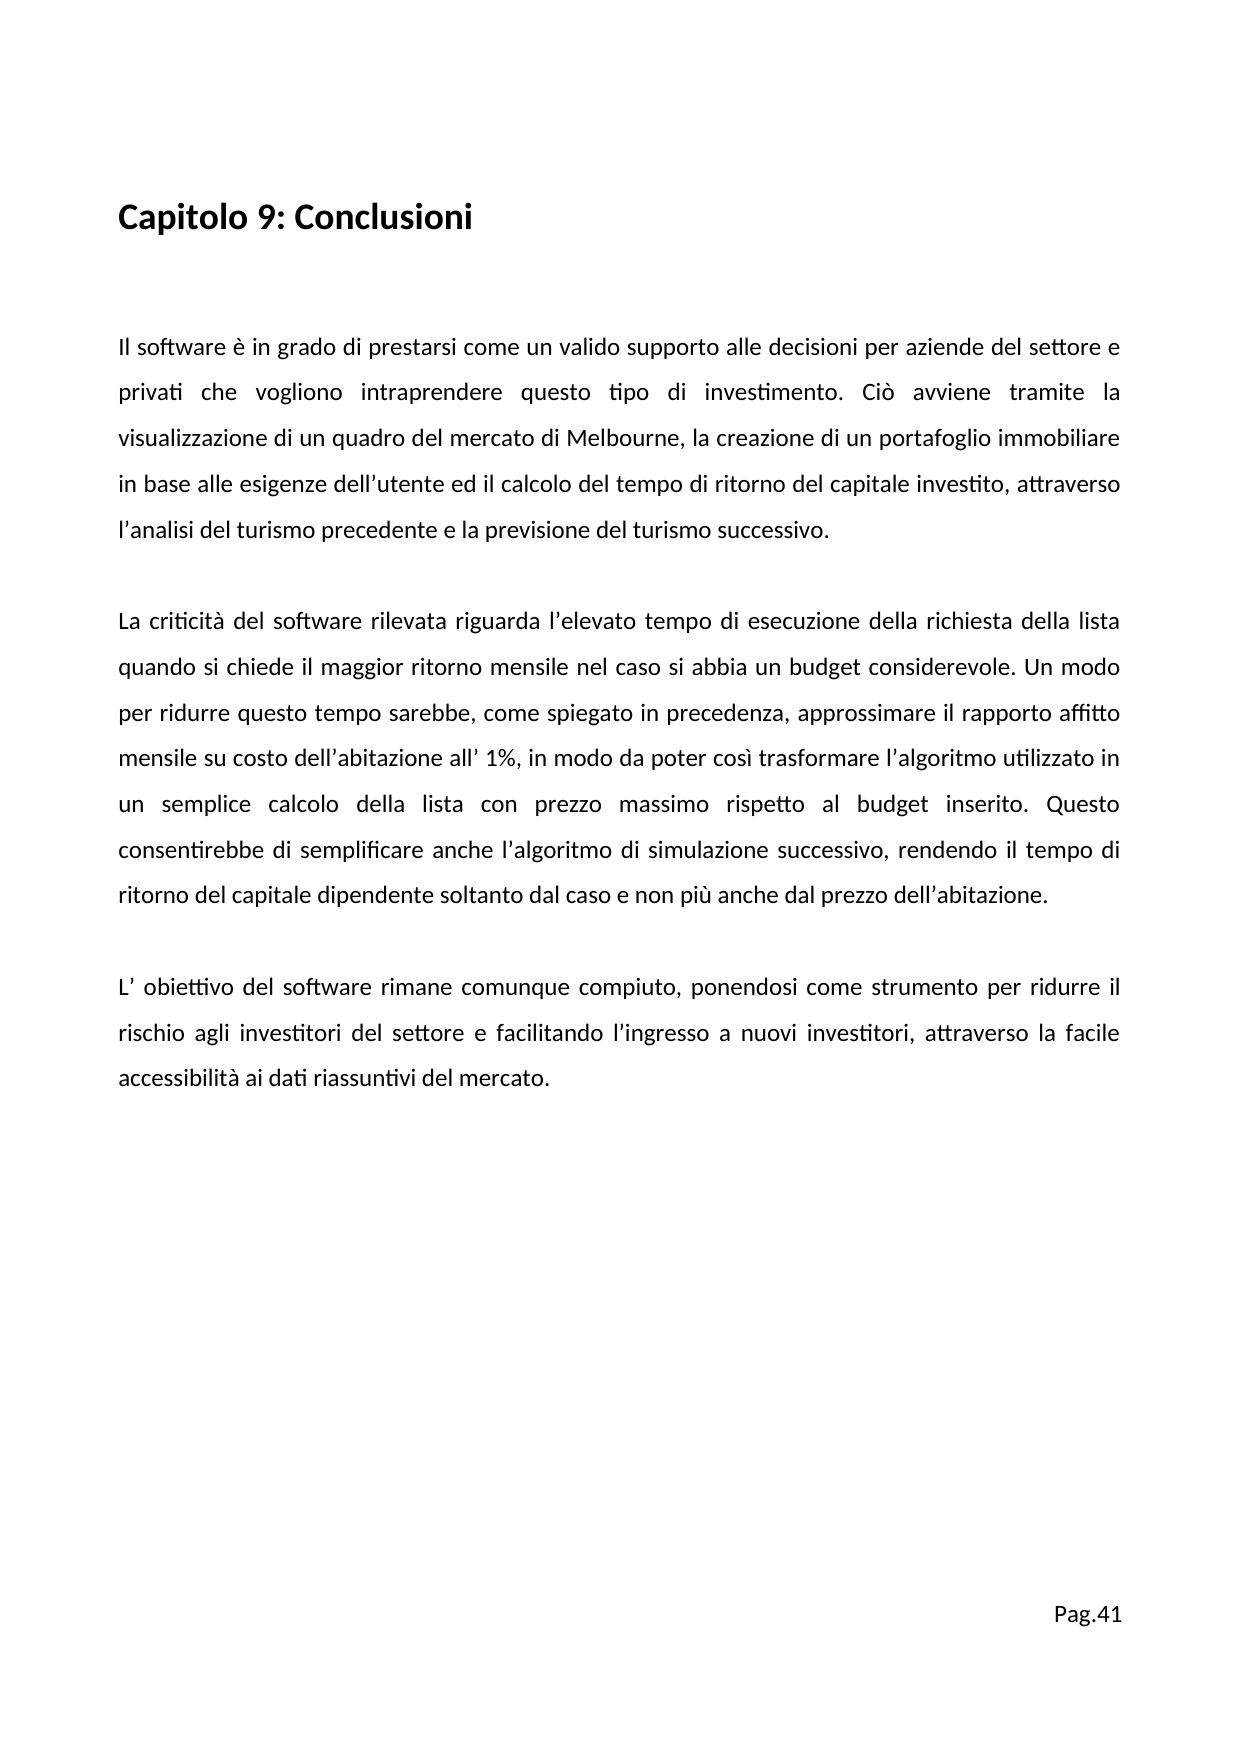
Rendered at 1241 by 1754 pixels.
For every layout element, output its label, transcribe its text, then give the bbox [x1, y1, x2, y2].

text Il software è in grado di prestarsi come un valido supporto alle decisioni per aziende del settore e privati che vogliono intraprendere questo tipo di investimento. Ciò avviene tramite la visualizzazione di un quadro del mercato di Melbourne, la creazione di un portafoglio immobiliare in base alle esigenze dell’utente ed il calcolo del tempo di ritorno del capitale investito, attraverso l’analisi del turismo precedente e la previsione del turismo successivo. [118, 331, 1122, 544]
text Capitolo 9: Conclusioni [118, 193, 1122, 239]
text La criticità del software rilevata riguarda l’elevato tempo di esecuzione della richiesta della lista quando si chiede il maggior ritorno mensile nel caso si abbia un budget considerevole. Un modo per ridurre questo tempo sarebbe, come spiegato in precedenza, approssimare il rapporto affitto mensile su costo dell’abitazione all’ 1%, in modo da poter così trasformare l’algoritmo utilizzato in un semplice calcolo della lista con prezzo massimo rispetto al budget inserito. Questo consentirebbe di semplificare anche l’algoritmo di simulazione successivo, rendendo il tempo di ritorno del capitale dipendente soltanto dal caso e non più anche dal prezzo dell’abitazione. [118, 605, 1122, 910]
text L’ obiettivo del software rimane comunque compiuto, ponendosi come strumento per ridurre il rischio agli investitori del settore e facilitando l’ingresso a nuovi investitori, attraverso la facile accessibilità ai dati riassuntivi del mercato. [118, 971, 1122, 1093]
